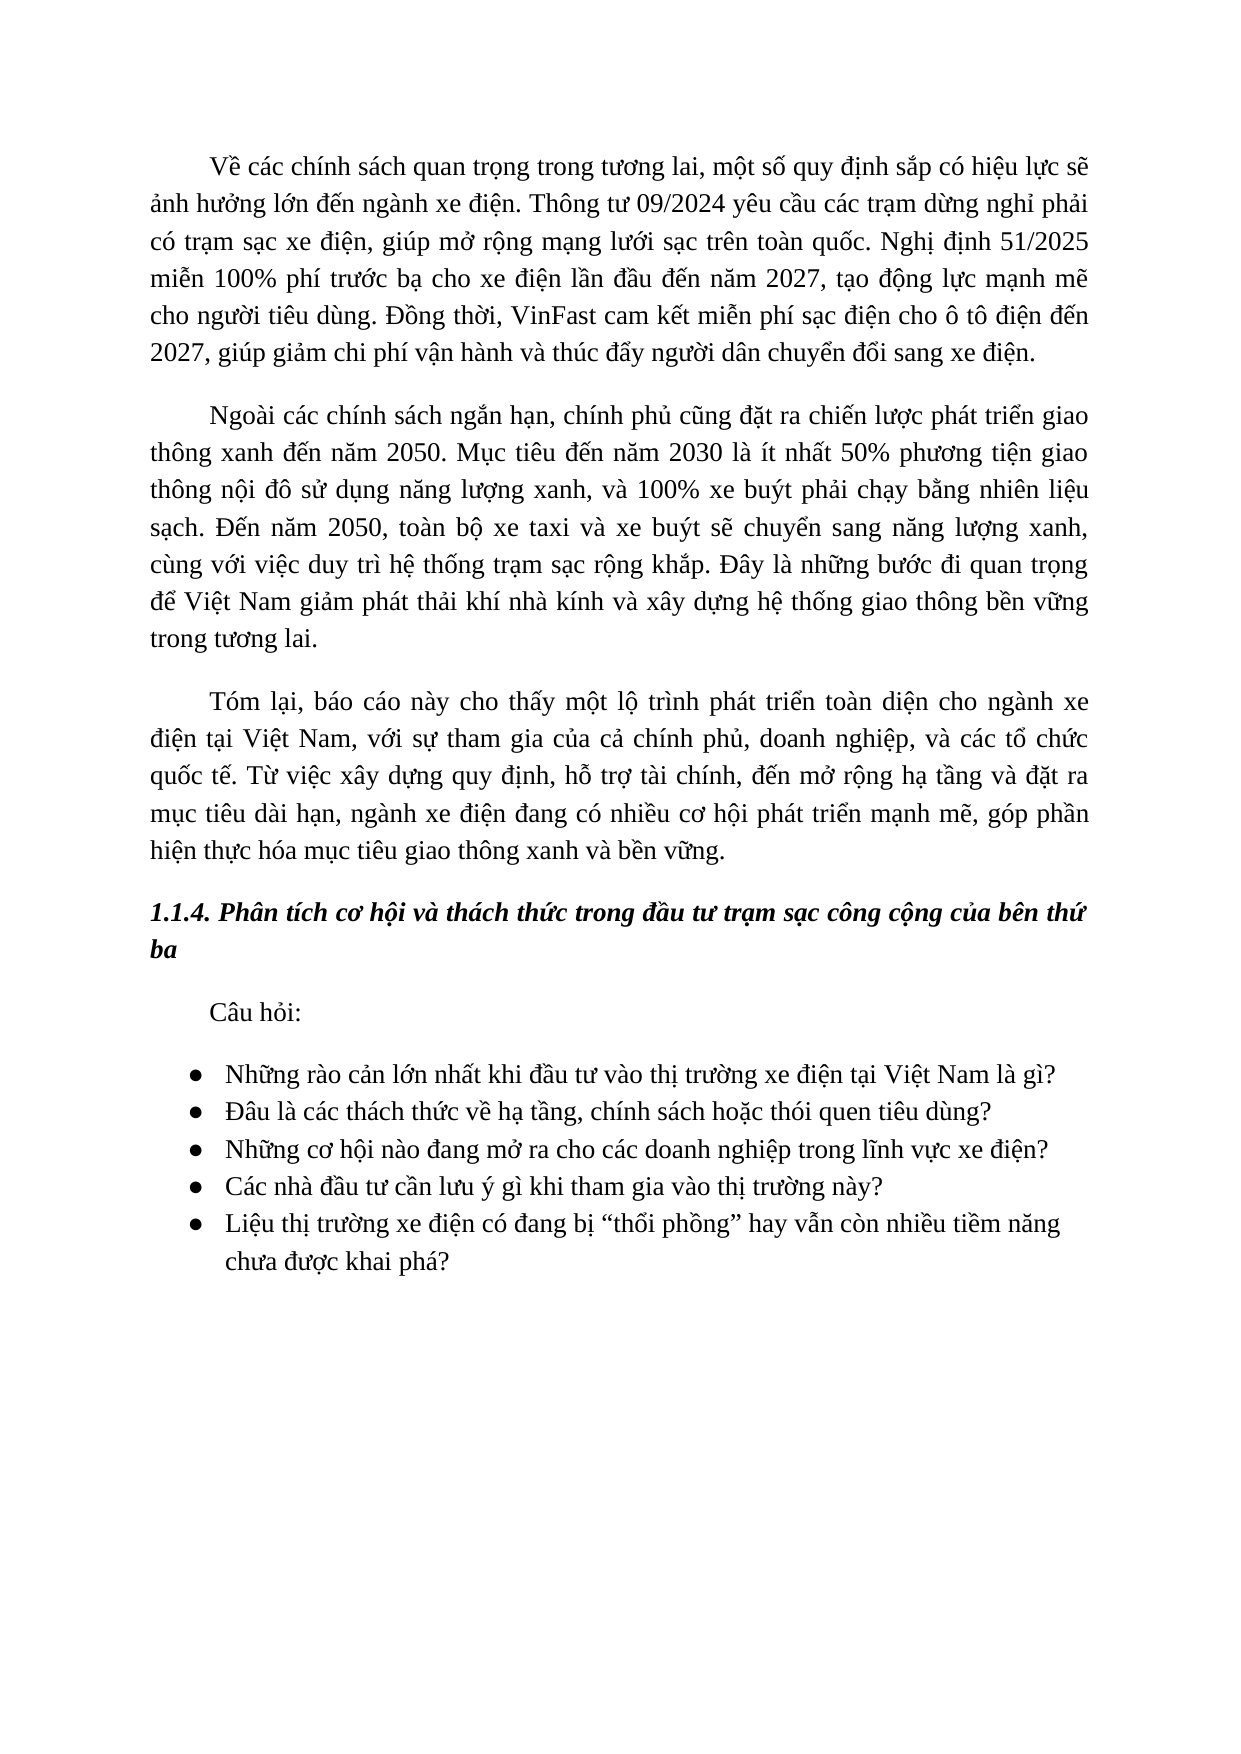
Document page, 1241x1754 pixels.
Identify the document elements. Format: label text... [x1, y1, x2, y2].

list Các nhà đầu tư cần lưu ý gì khi tham gia vào thị trường này? [187, 1170, 1090, 1201]
list Những rào cản lớn nhất khi đầu tư vào thị trường xe điện tại Việt Nam là gì? [187, 1058, 1090, 1089]
text Ngoài các chính sách ngắn hạn, chính phủ cũng đặt ra chiến lược phát triển giao thông xanh đến năm 2050. Mục tiêu đến năm 2030 là ít nhất 50% phương tiện giao thông nội đô sử dụng năng lượng xanh, và 100% xe buýt phải chạy bằng nhiên liệu sạch. Đến năm 2050, toàn bộ xe taxi và xe buýt sẽ chuyển sang năng lượng xanh, cùng với việc duy trì hệ thống trạm sạc rộng khắp. Đây là những bước đi quan trọng để Việt Nam giảm phát thải khí nhà kính và xây dựng hệ thống giao thông bền vững trong tương lai. [150, 399, 1090, 654]
list Những cơ hội nào đang mở ra cho các doanh nghiệp trong lĩnh vực xe điện? [187, 1133, 1090, 1164]
subtitle 1.1.4. Phân tích cơ hội và thách thức trong đầu tư trạm sạc công cộng của bên thứ ba [150, 896, 1090, 965]
text Về các chính sách quan trọng trong tương lai, một số quy định sắp có hiệu lực sẽ ảnh hưởng lớn đến ngành xe điện. Thông tư 09/2024 yêu cầu các trạm dừng nghỉ phải có trạm sạc xe điện, giúp mở rộng mạng lưới sạc trên toàn quốc. Nghị định 51/2025 miễn 100% phí trước bạ cho xe điện lần đầu đến năm 2027, tạo động lực mạnh mẽ cho người tiêu dùng. Đồng thời, VinFast cam kết miễn phí sạc điện cho ô tô điện đến 2027, giúp giảm chi phí vận hành và thúc đẩy người dân chuyển đổi sang xe điện. [150, 150, 1090, 368]
text Câu hỏi: [150, 996, 1090, 1027]
list Liệu thị trường xe điện có đang bị “thổi phồng” hay vẫn còn nhiều tiềm năng chưa được khai phá? [187, 1207, 1090, 1276]
list Đâu là các thách thức về hạ tầng, chính sách hoặc thói quen tiêu dùng? [187, 1095, 1090, 1127]
text Tóm lại, báo cáo này cho thấy một lộ trình phát triển toàn diện cho ngành xe điện tại Việt Nam, với sự tham gia của cả chính phủ, doanh nghiệp, và các tổ chức quốc tế. Từ việc xây dựng quy định, hỗ trợ tài chính, đến mở rộng hạ tầng và đặt ra mục tiêu dài hạn, ngành xe điện đang có nhiều cơ hội phát triển mạnh mẽ, góp phần hiện thực hóa mục tiêu giao thông xanh và bền vững. [150, 685, 1090, 865]
